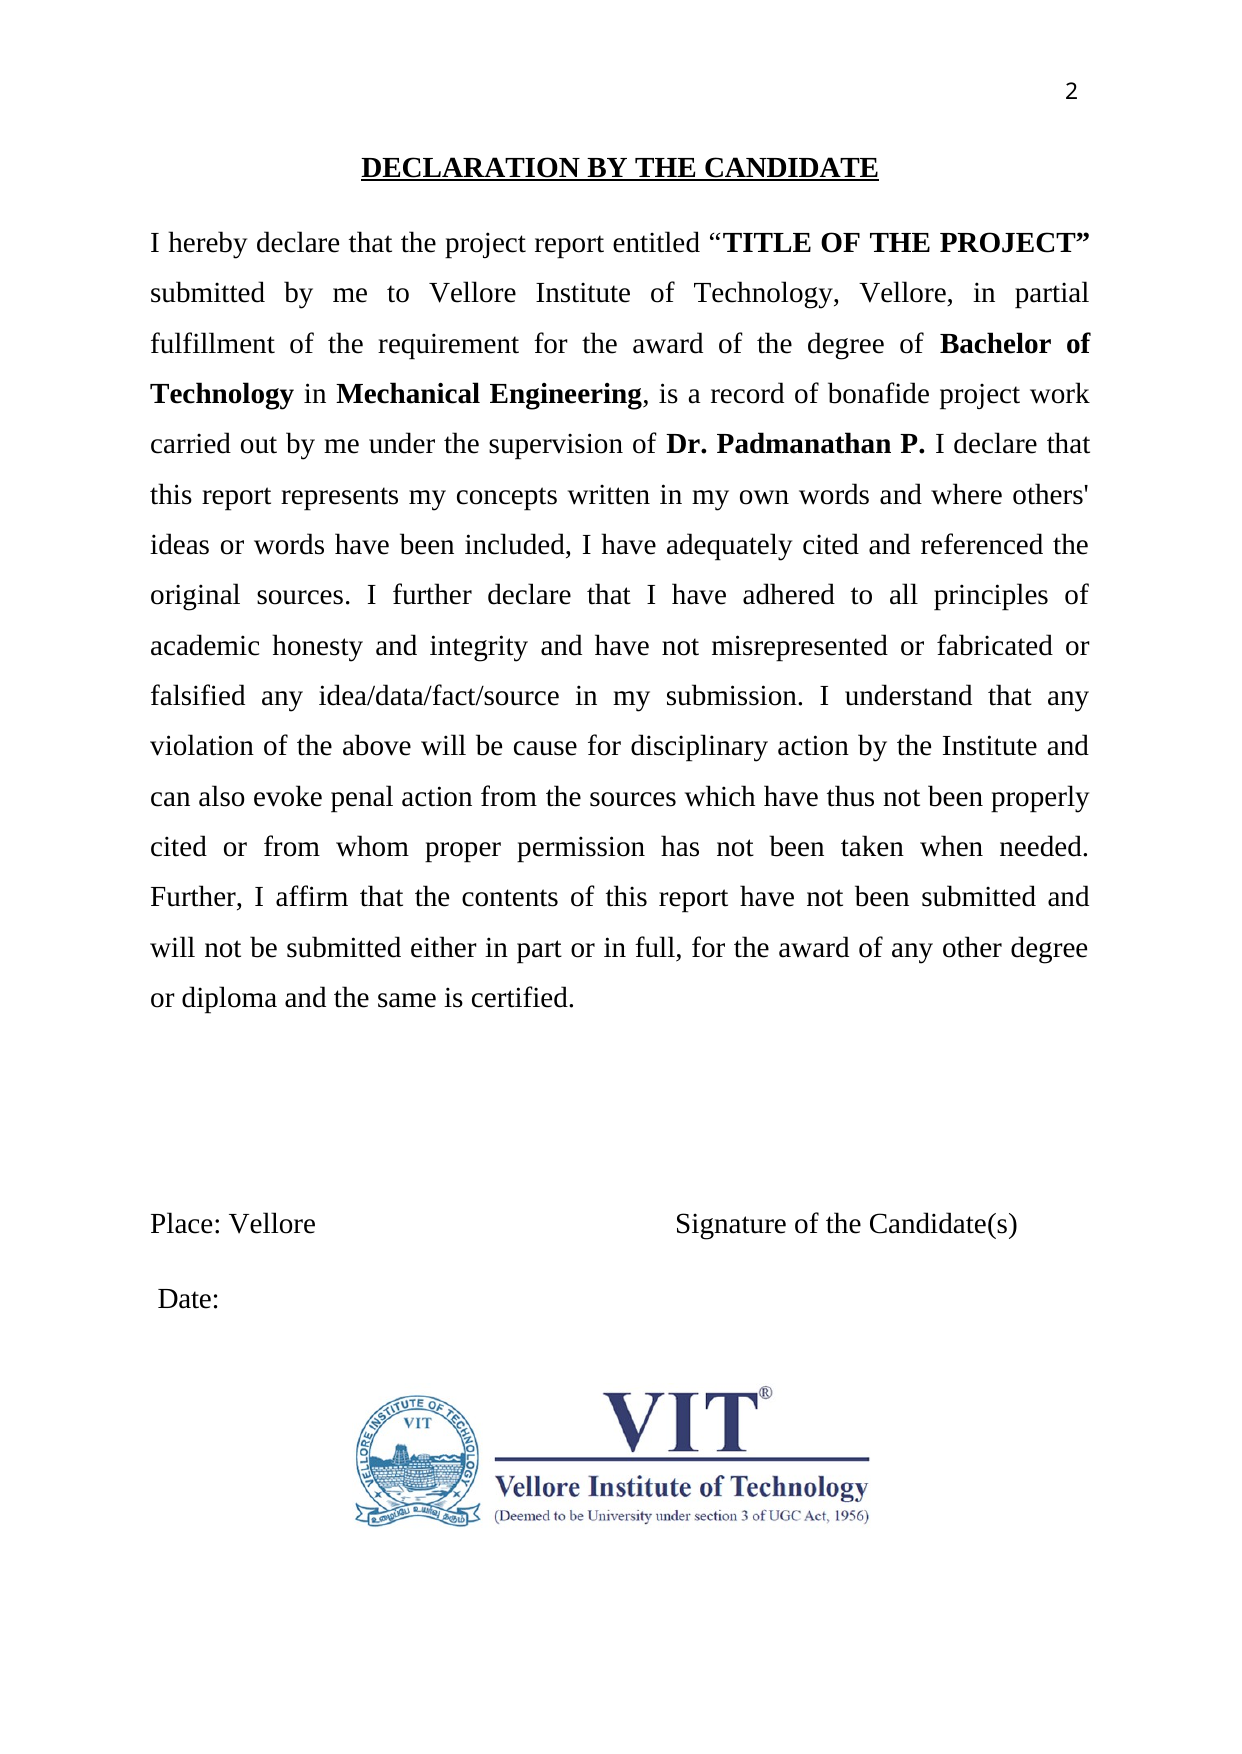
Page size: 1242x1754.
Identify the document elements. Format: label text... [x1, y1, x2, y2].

text I hereby declare that the project report entitled “TITLE OF THE PROJECT” submitted by me to Vellore Institute of Technology, Vellore, in partial fulfillment of the requirement for the award of the degree of Bachelor of Technology in Mechanical Engineering, is a record of bonafide project work carried out by me under the supervision of Dr. Padmanathan P. I declare that this report represents my concepts written in my own words and where others' ideas or words have been included, I have adequately cited and referenced the original sources. I further declare that I have adhered to all principles of academic honesty and integrity and have not misrepresented or fabricated or falsified any idea/data/fact/source in my submission. I understand that any violation of the above will be cause for disciplinary action by the Institute and can also evoke penal action from the sources which have thus not been properly cited or from whom proper permission has not been taken when needed. Further, I affirm that the contents of this report have not been submitted and will not be submitted either in part or in full, for the award of any other degree or diploma and the same is certified. [150, 225, 1090, 1013]
text DECLARATION BY THE CANDIDATE [153, 150, 1087, 183]
text Place: Vellore Signature of the Candidate(s) Date: [150, 1206, 1018, 1315]
picture [352, 1383, 871, 1529]
